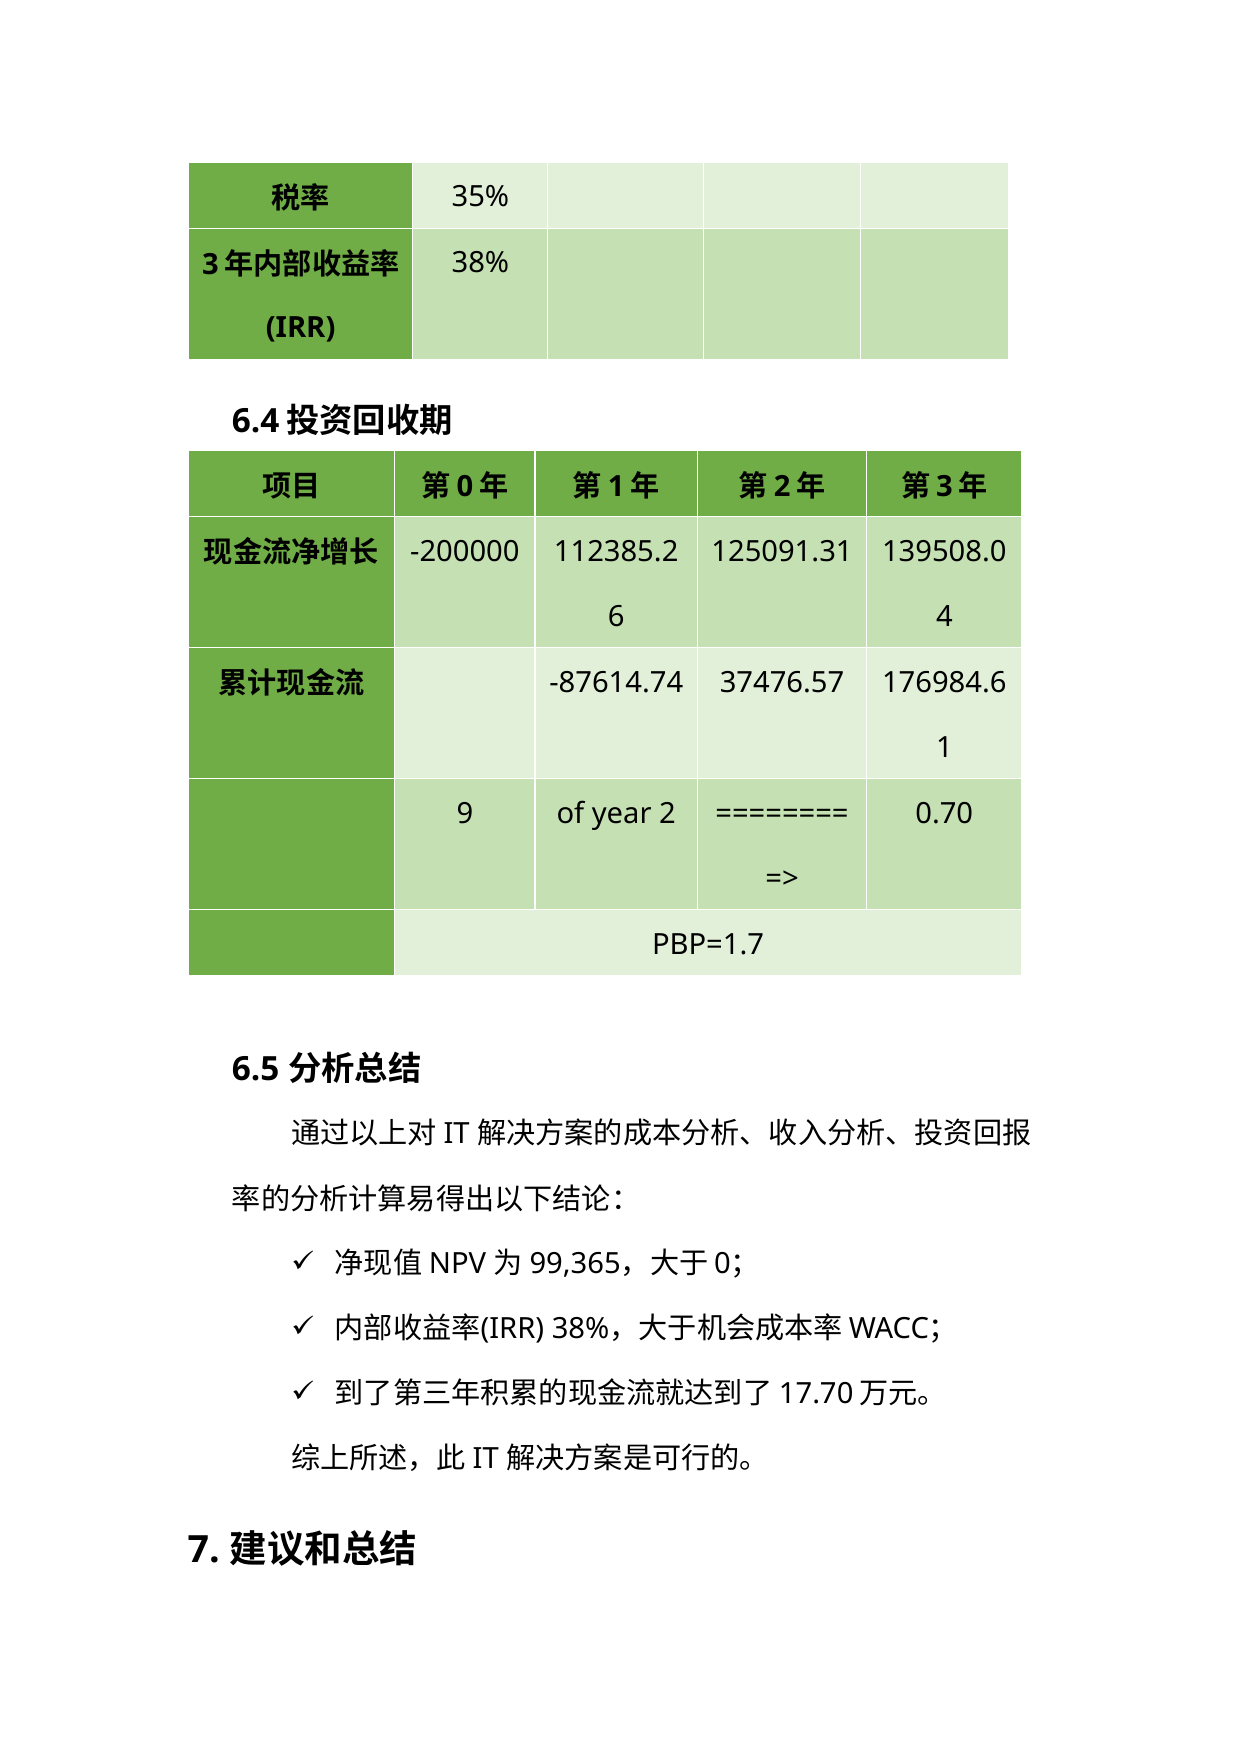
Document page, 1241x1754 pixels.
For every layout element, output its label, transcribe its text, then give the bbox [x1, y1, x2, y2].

table_cell [395, 648, 534, 778]
table_cell 37476.57 [698, 648, 866, 778]
table_cell 0.70 [867, 779, 1021, 909]
list 到了第三年积累的现金流就达到了 17.70万元。 [291, 1359, 1053, 1424]
table_cell of year 2 [536, 779, 697, 909]
table_cell 139508.04 [867, 517, 1021, 647]
table_header 第2年 [698, 451, 866, 516]
list 净现值 NPV 为 99,365，大于0； [291, 1229, 1053, 1294]
text 综上所述，此 IT 解决方案是可行的。 [232, 1424, 1053, 1489]
table_cell 35% [413, 163, 547, 228]
table_cell [189, 779, 394, 909]
list 内部收益率(IRR) 38%，大于机会成本率WACC； [291, 1294, 1053, 1359]
table_cell [861, 229, 1008, 359]
table_cell [189, 910, 394, 975]
text 7. 建议和总结 [187, 1514, 1053, 1579]
table_cell 现金流净增长 [189, 517, 394, 647]
table_cell =========> [698, 779, 866, 909]
table_cell 176984.61 [867, 648, 1021, 778]
table_cell [704, 163, 860, 228]
table_header 第0年 [395, 451, 534, 516]
table_cell 税率 [189, 163, 412, 228]
table_cell -87614.74 [536, 648, 697, 778]
table_cell [704, 229, 860, 359]
table_cell 累计现金流 [189, 648, 394, 778]
table_header 项目 [189, 451, 394, 516]
table_header 第1年 [536, 451, 697, 516]
table_cell 38% [413, 229, 547, 359]
table_header 第3年 [867, 451, 1021, 516]
table_cell [548, 163, 703, 228]
text 6.5 分析总结 [187, 1034, 1053, 1099]
table_cell 112385.26 [536, 517, 697, 647]
table_cell -200000 [395, 517, 534, 647]
table_cell 3年内部收益率(IRR) [189, 229, 412, 359]
table_cell 125091.31 [698, 517, 866, 647]
text 6.4投资回收期 [187, 385, 1053, 450]
table_cell PBP=1.7 [395, 910, 1021, 975]
text 通过以上对 IT 解决方案的成本分析、收入分析、投资回报率的分析计算易得出以下结论： [232, 1099, 1053, 1229]
table_cell 9 [395, 779, 534, 909]
table_cell [861, 163, 1008, 228]
table_cell [548, 229, 703, 359]
